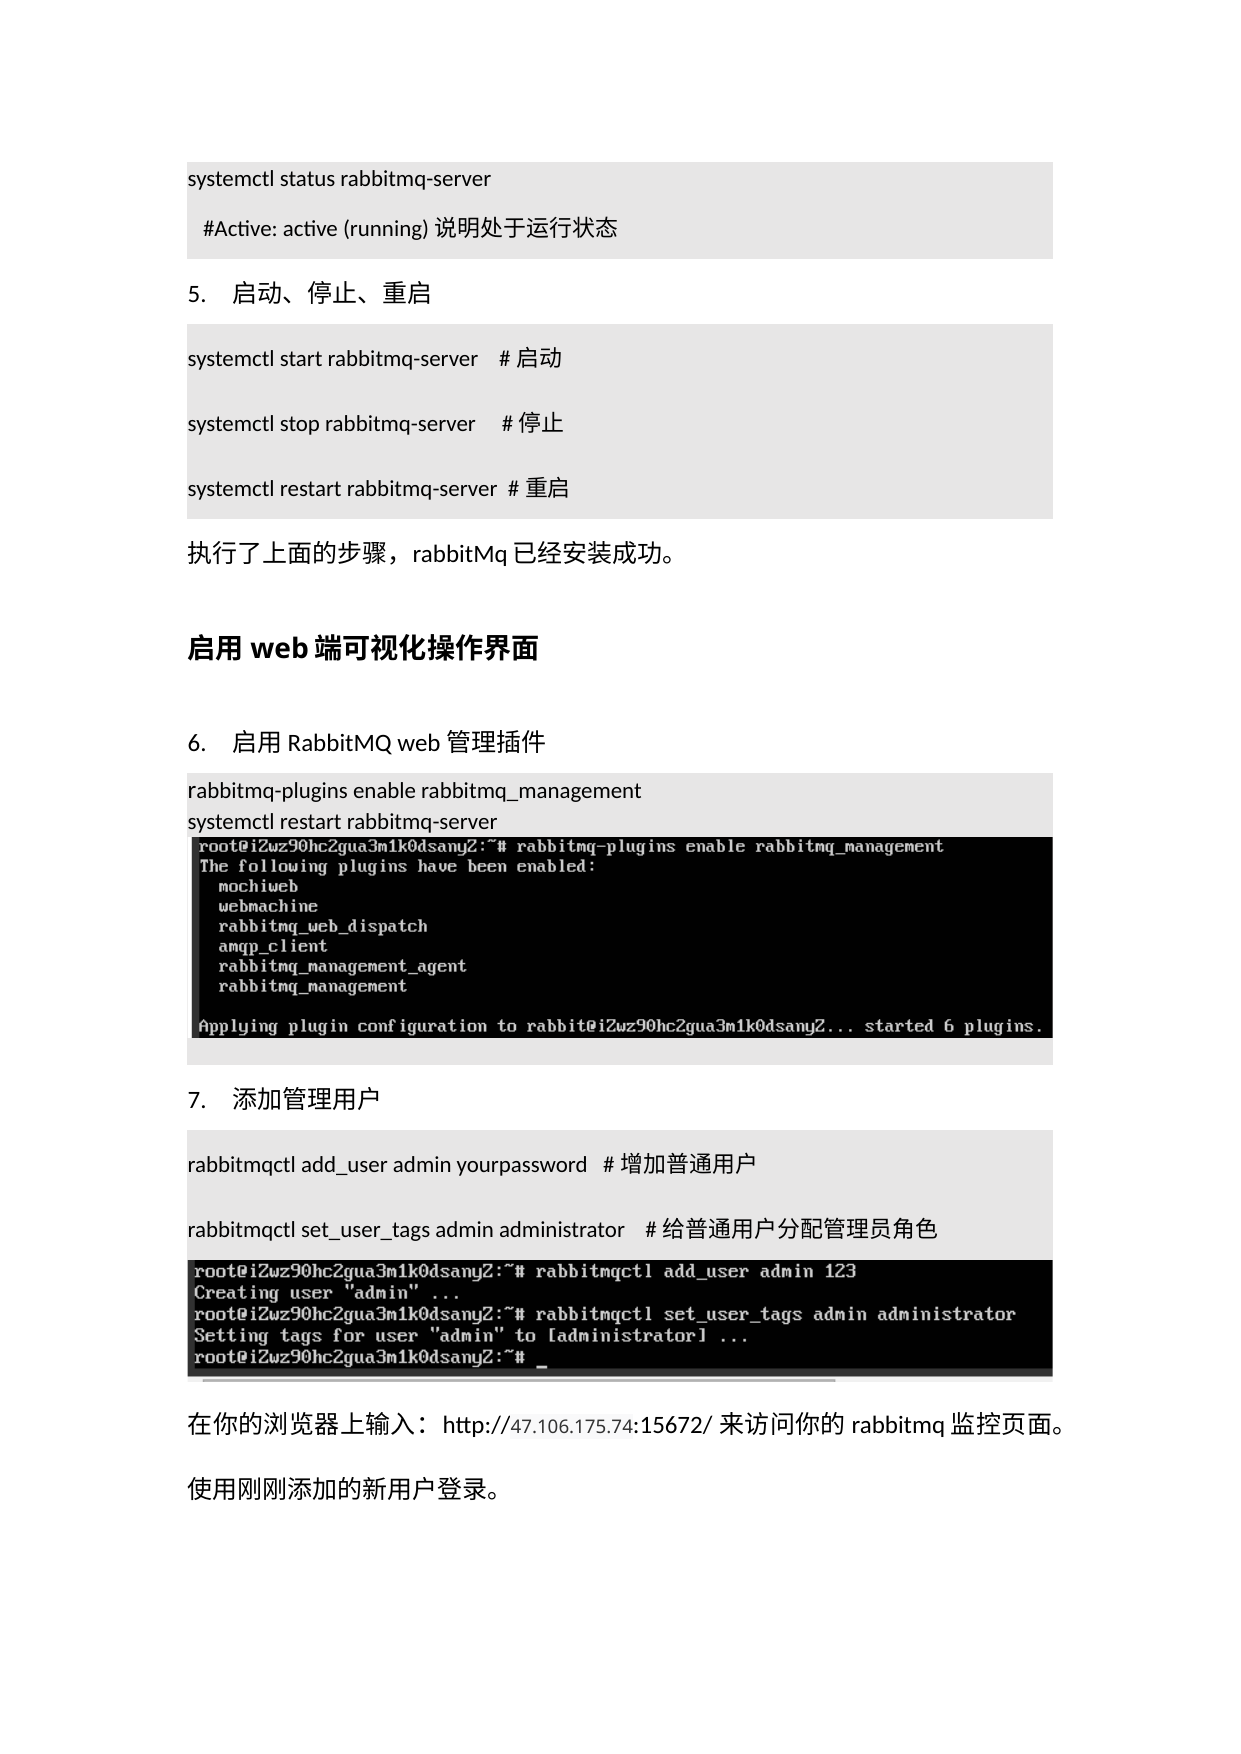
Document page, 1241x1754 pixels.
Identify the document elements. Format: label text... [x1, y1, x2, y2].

text rabbitmqctl set_user_tags admin administrator # 给普通用户分配管理员角色 [187, 1195, 1053, 1260]
text systemctl start rabbitmq-server # 启动 [187, 324, 1053, 389]
text systemctl restart rabbitmq-server [187, 805, 1053, 837]
text rabbitmq-plugins enable rabbitmq_management [187, 773, 1053, 805]
subtitle 启用 web端可视化操作界面 [187, 614, 1053, 679]
picture [187, 837, 1053, 1038]
text 在你的浏览器上输入：http://47.106.175.74:15672/ 来访问你的rabbitmq监控页面。使用刚刚添加的新用户登录。 [187, 1390, 1053, 1520]
picture [187, 1260, 1053, 1382]
list 启动、停止、重启 [187, 259, 1053, 324]
text rabbitmqctl add_user admin yourpassword # 增加普通用户 [187, 1130, 1053, 1195]
list 启用 RabbitMQ web 管理插件 [187, 708, 1053, 773]
text systemctl stop rabbitmq-server # 停止 [187, 389, 1053, 454]
list 添加管理用户 [187, 1065, 1053, 1130]
text systemctl restart rabbitmq-server # 重启 [187, 454, 1053, 519]
text 执行了上面的步骤，rabbitMq已经安装成功。 [187, 519, 1053, 584]
text #Active: active (running) 说明处于运行状态 [187, 194, 1053, 259]
text systemctl status rabbitmq-server [187, 162, 1053, 194]
